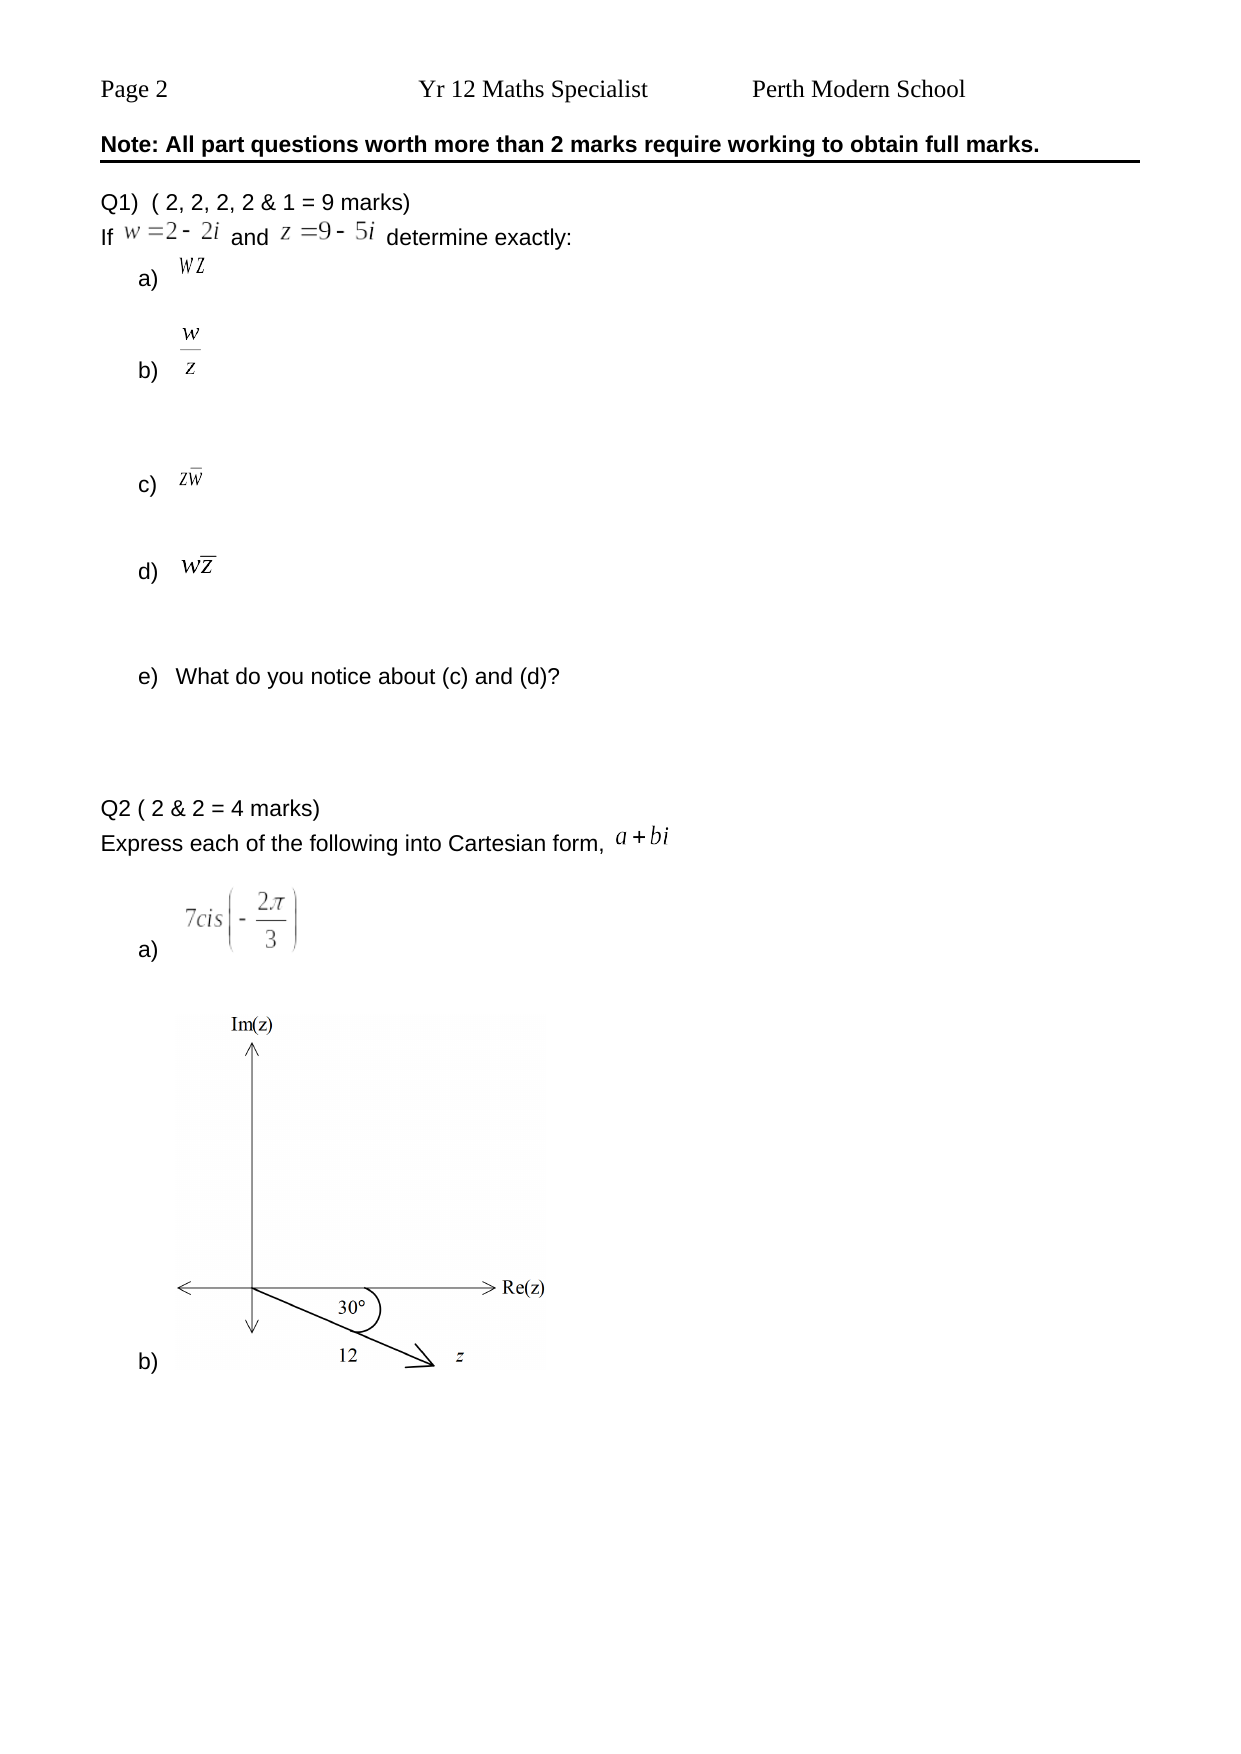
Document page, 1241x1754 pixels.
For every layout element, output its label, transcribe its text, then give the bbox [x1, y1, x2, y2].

text Express each of the following into Cartesian form, [100, 821, 1140, 856]
text Note: All part questions worth more than 2 marks require working to obtain full marks. [100, 131, 1140, 160]
picture [175, 1014, 546, 1370]
text If and determine exactly: [100, 216, 1140, 250]
list What do you notice about (c) and (d)? [138, 663, 1140, 689]
text Q2 ( 2 & 2 = 4 marks) [100, 795, 1140, 821]
text Q1) ( 2, 2, 2, 2 & 1 = 9 marks) [100, 189, 1140, 216]
